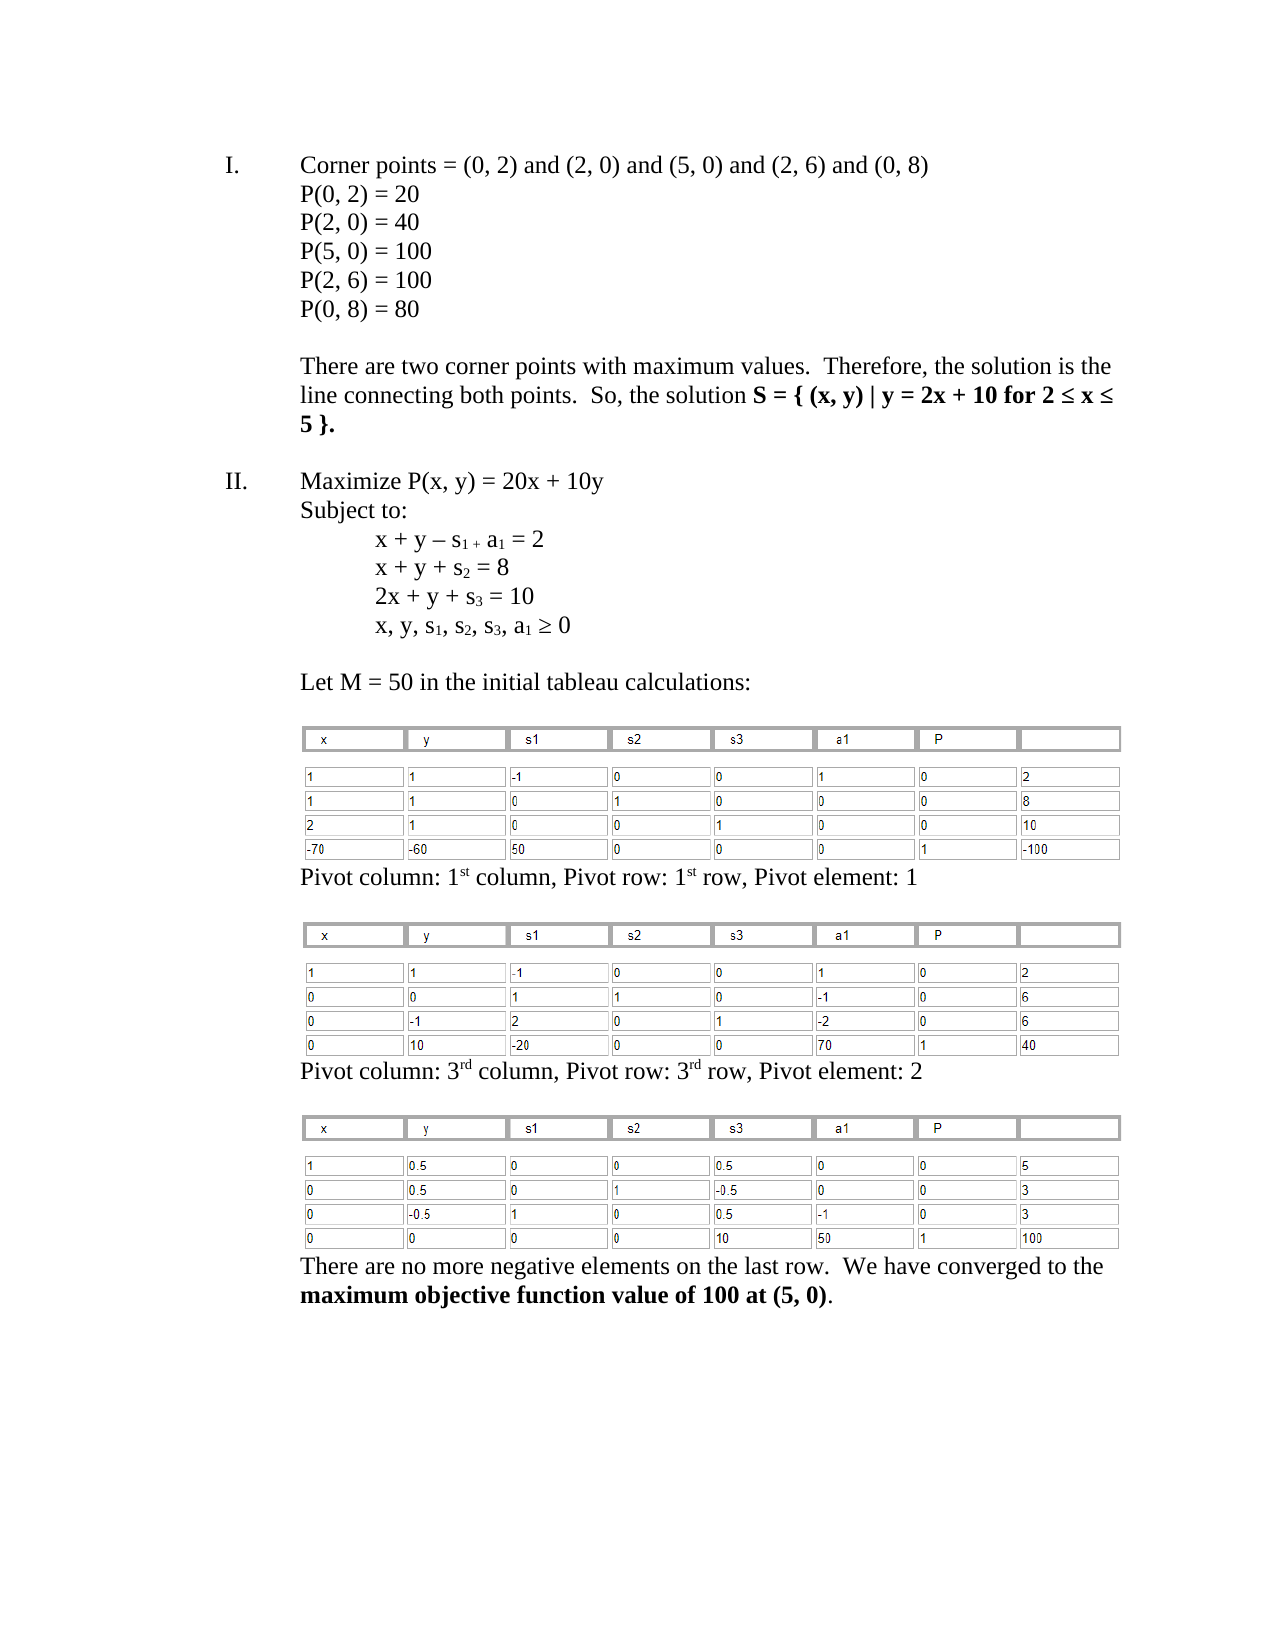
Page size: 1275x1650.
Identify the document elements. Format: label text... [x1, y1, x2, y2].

list x + y – s1 + a1 = 2 [300, 524, 1125, 552]
picture [300, 920, 1122, 1057]
list There are two corner points with maximum values. Therefore, the solution is the line connecting both points. So, the solution S = { (x, y) | y = 2x + 10 for 2 ≤ x ≤ 5 }. [300, 351, 1125, 437]
list P(5, 0) = 100 [300, 236, 1125, 265]
list Pivot column: 3rd column, Pivot row: 3rd row, Pivot element: 2 [300, 1056, 1125, 1085]
list Corner points = (0, 2) and (2, 0) and (5, 0) and (2, 6) and (0, 8) [225, 150, 1125, 179]
picture [300, 725, 1122, 863]
list P(2, 0) = 40 [300, 207, 1125, 236]
list x, y, s1, s2, s3, a1 ≥ 0 [300, 610, 1125, 639]
list Maximize P(x, y) = 20x + 10y [225, 466, 1125, 495]
list x + y + s2 = 8 [300, 552, 1125, 581]
list P(0, 2) = 20 [300, 179, 1125, 207]
list Subject to: [300, 495, 1125, 524]
list P(0, 8) = 80 [300, 294, 1125, 322]
picture [300, 1113, 1122, 1252]
list There are no more negative elements on the last row. We have converged to the maximum objective function value of 100 at (5, 0). [300, 1251, 1125, 1309]
list P(2, 6) = 100 [300, 265, 1125, 294]
list Let M = 50 in the initial tableau calculations: [300, 667, 1125, 696]
list Pivot column: 1st column, Pivot row: 1st row, Pivot element: 1 [300, 862, 1125, 891]
list 2x + y + s3 = 10 [300, 581, 1125, 610]
